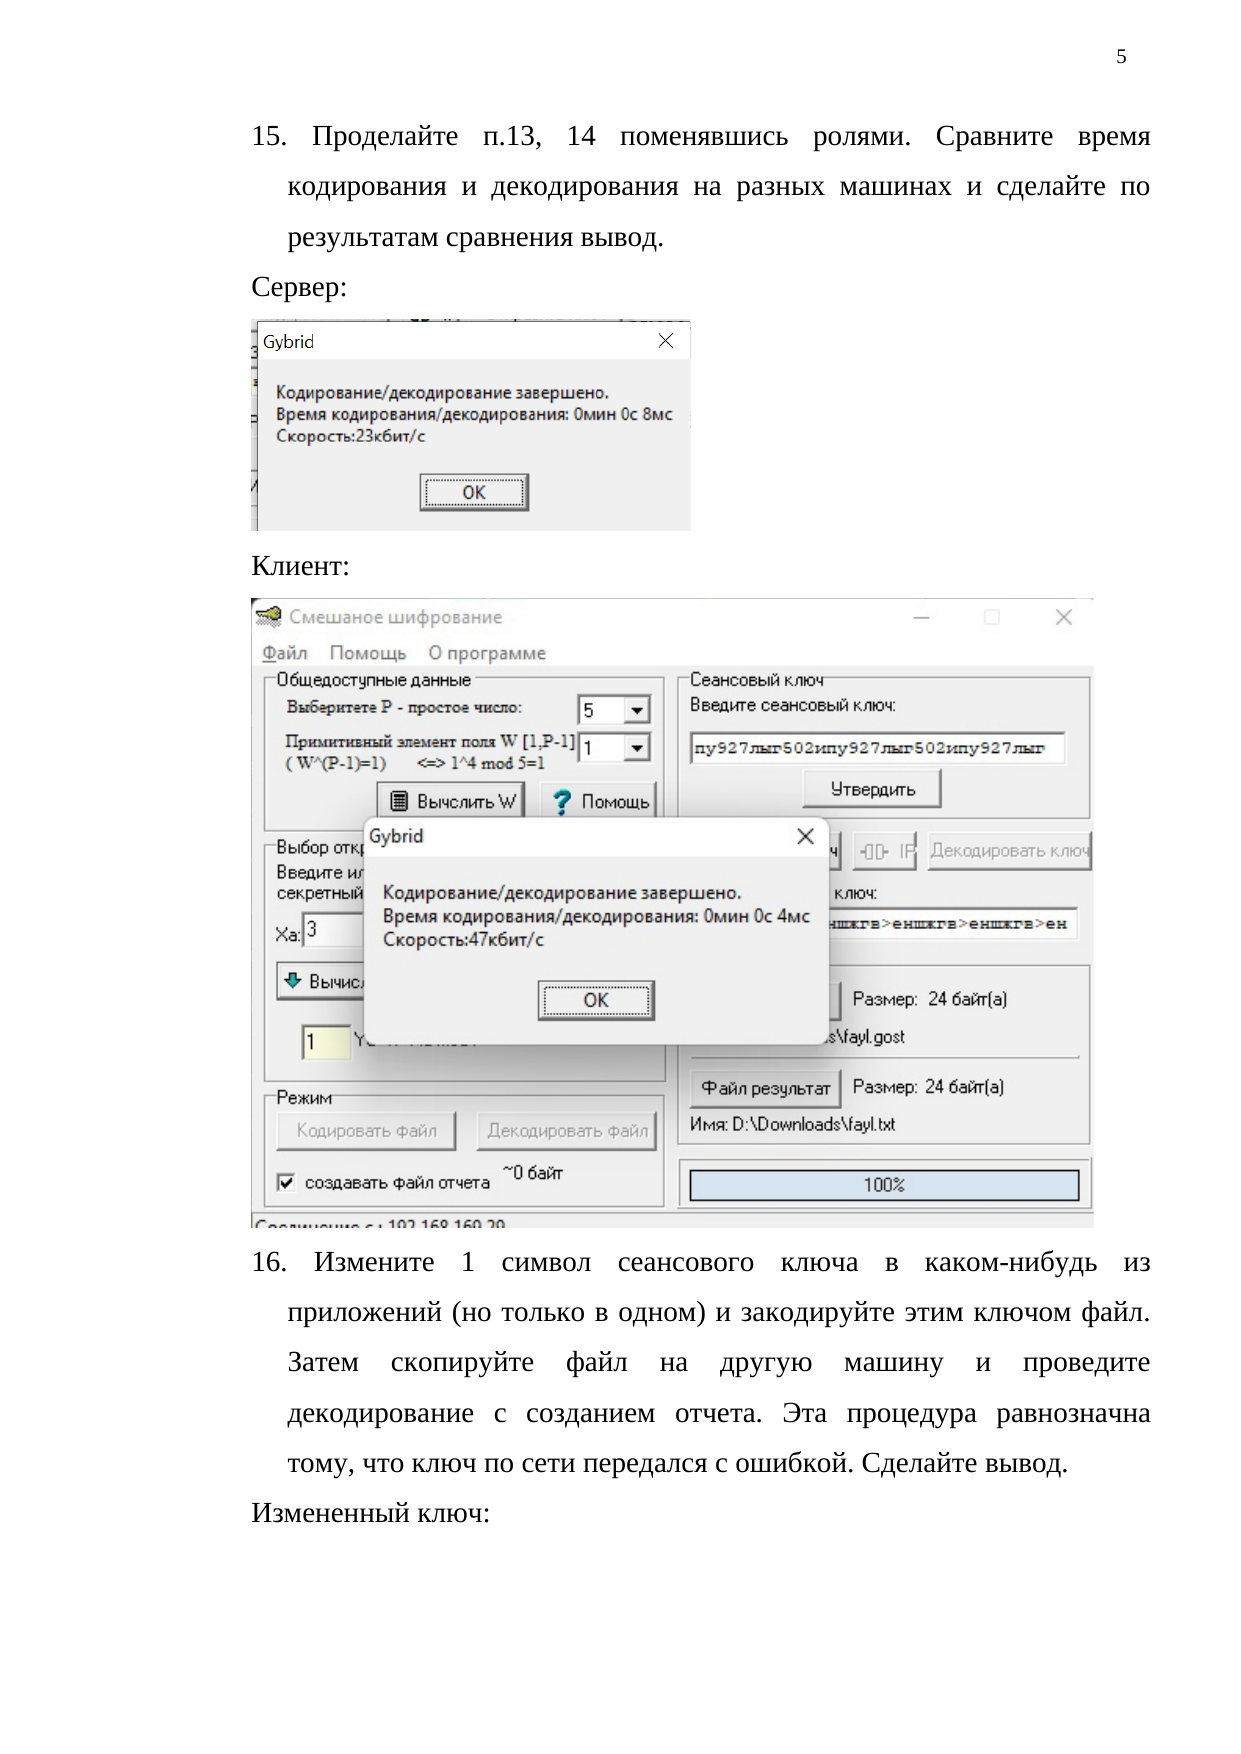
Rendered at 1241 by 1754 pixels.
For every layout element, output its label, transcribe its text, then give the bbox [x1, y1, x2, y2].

text Клиент: [251, 548, 1152, 581]
picture [251, 319, 691, 531]
picture [251, 598, 1094, 1228]
text 16. Измените 1 символ сеансового ключа в каком-нибудь из приложений (но только в одном) и закодируйте этим ключом файл. Затем скопируйте файл на другую машину и проведите декодирование с созданием отчета. Эта процедура равнозначна тому, что ключ по сети передался с ошибкой. Сделайте вывод. [251, 1244, 1152, 1479]
text Сервер: [251, 269, 1152, 303]
text Измененный ключ: [251, 1496, 1152, 1529]
text 15. Проделайте п.13, 14 поменявшись ролями. Сравните время кодирования и декодирования на разных машинах и сделайте по результатам сравнения вывод. [251, 118, 1152, 252]
